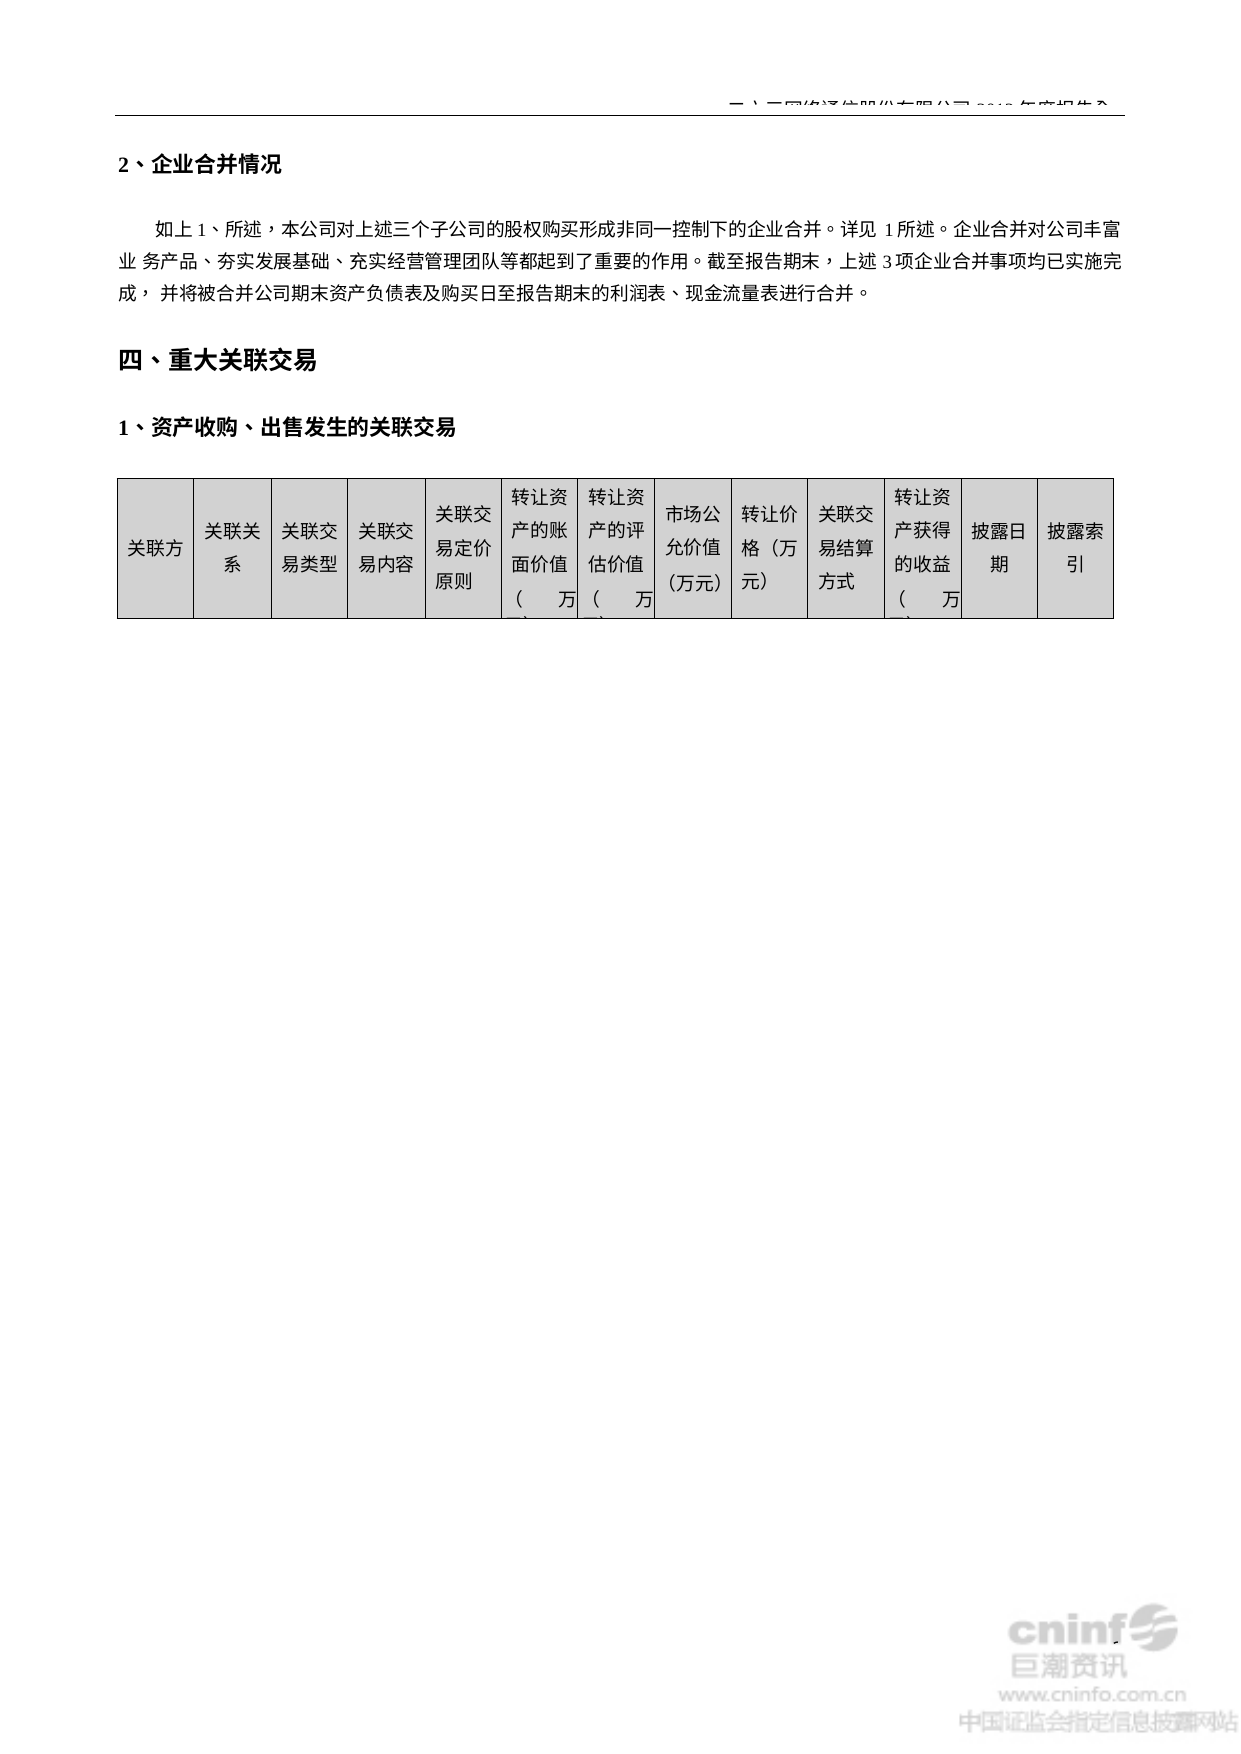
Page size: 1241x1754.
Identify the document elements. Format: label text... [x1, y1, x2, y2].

table_header 关联关 系 [194, 479, 271, 618]
table_header 披露日 期 [962, 479, 1037, 618]
table_header 关联方 [118, 479, 193, 618]
table_header 转让资 产的账 面价值 （万元） [502, 479, 577, 618]
table_header 关联交 易定价 原则 [426, 479, 501, 618]
table_header 转让资 产获得 的收益 （万元） [885, 479, 961, 618]
subtitle 四、重大关联交易 [118, 343, 1240, 377]
table_header 关联交 易类型 [272, 479, 347, 618]
table_header 转让资 产的评 估价值 （万元） [578, 479, 654, 618]
subtitle 2、企业合并情况 [118, 149, 1240, 179]
text 如上1、所述，本公司对上述三个子公司的股权购买形成非同一控制下的企业合并。详见1所述。企业合并对公司丰富业 务产品、夯实发展基础、充实经营管理团队等都起到了重要的作用。截至报告期末，上述3项企业合并事项均已实施完成， 并将被合并公司期末资产负债表及购买日至报告期末的利润表、现金流量表进行合并。 [118, 216, 1122, 306]
table_header 转让价 格（万 元） [732, 479, 807, 618]
subtitle 1、资产收购、出售发生的关联交易 [118, 412, 1240, 442]
table_header 市场公 允价值 （万元） [655, 479, 731, 618]
picture [958, 1593, 1241, 1754]
table_header 关联交 易内容 [348, 479, 425, 618]
table_header 披露索 引 [1038, 479, 1113, 618]
table_header 关联交 易结算 方式 [808, 479, 884, 618]
